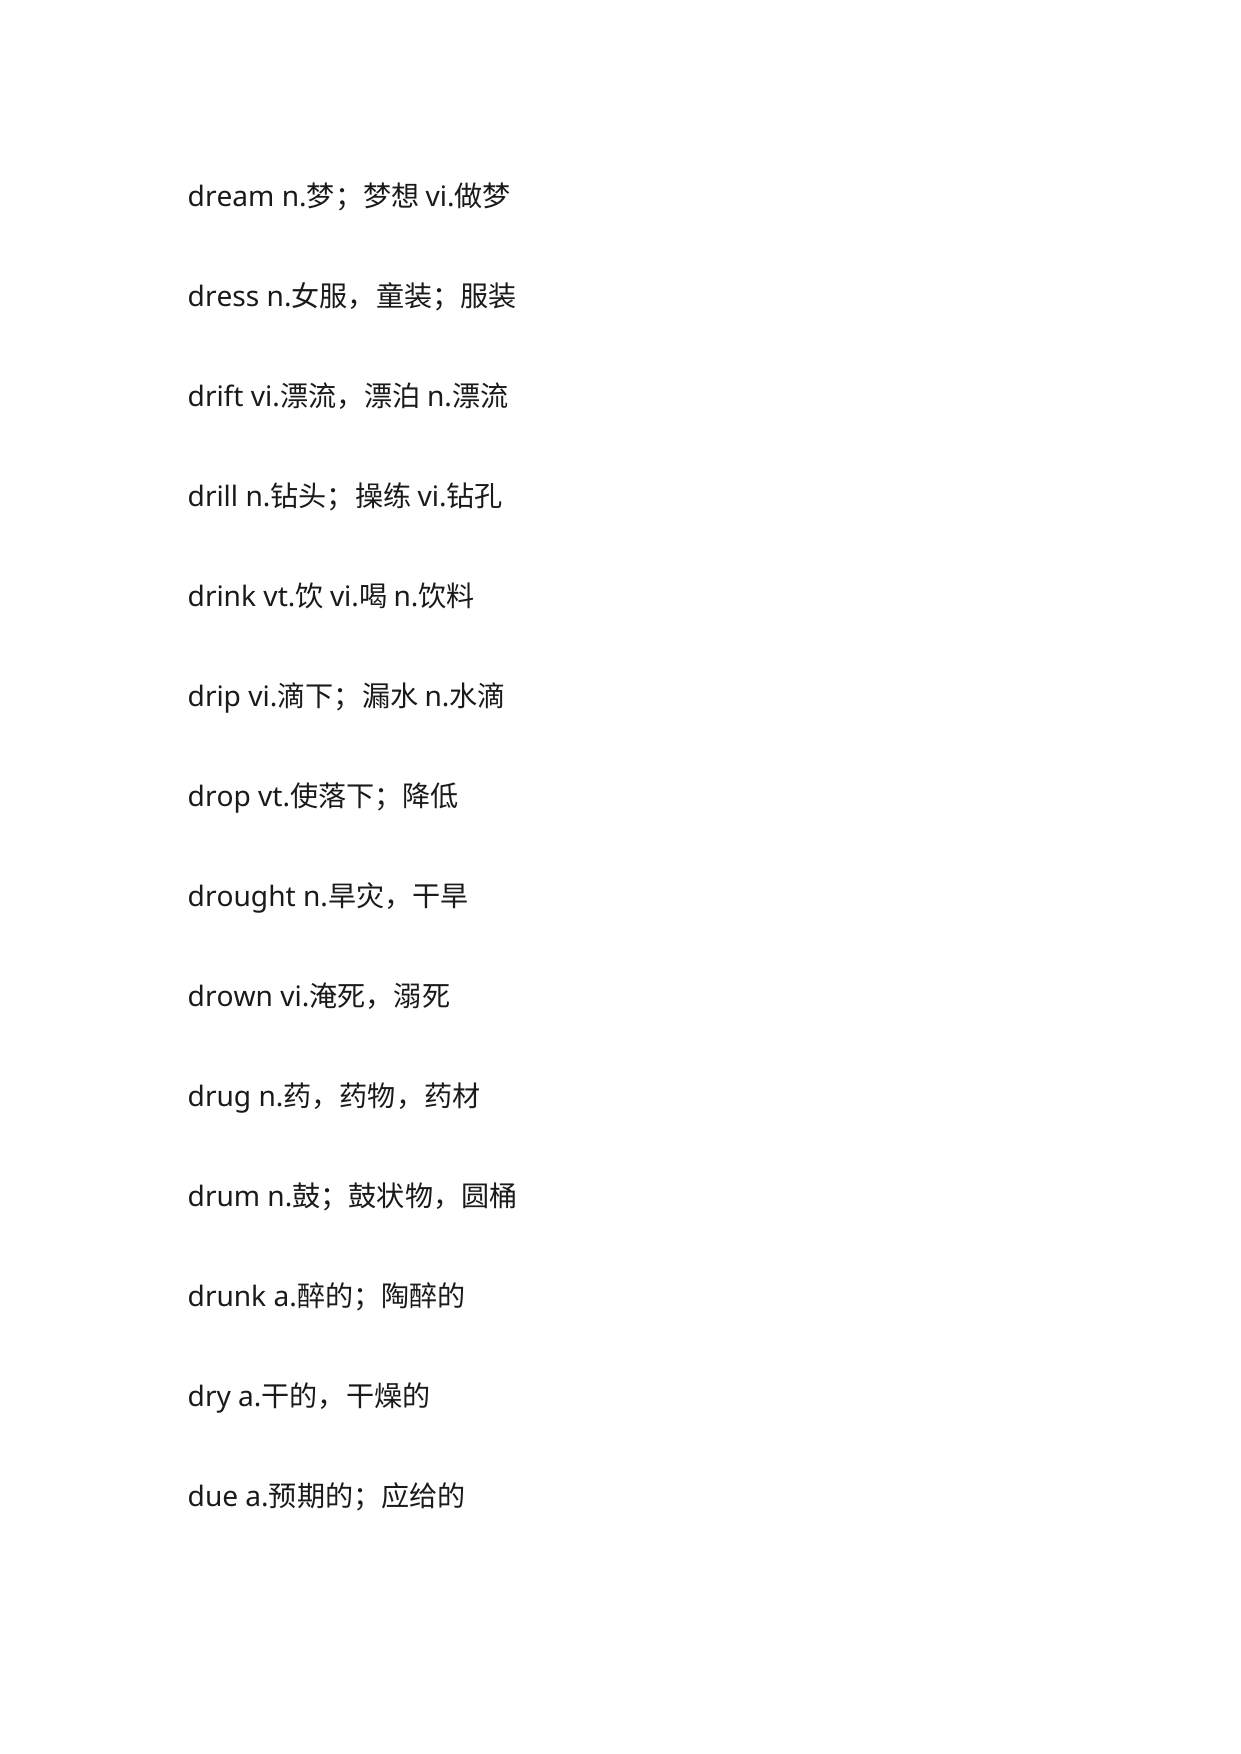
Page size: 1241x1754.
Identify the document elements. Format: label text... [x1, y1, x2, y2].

text drill n.钻头；操练 vi.钻孔 [187, 462, 1053, 527]
text drop vt.使落下；降低 [187, 762, 1053, 827]
text due a.预期的；应给的 [187, 1462, 1053, 1527]
text drunk a.醉的；陶醉的 [187, 1262, 1053, 1327]
text dream n.梦；梦想 vi.做梦 [187, 162, 1053, 227]
text drink vt.饮 vi.喝 n.饮料 [187, 562, 1053, 627]
text drought n.旱灾，干旱 [187, 862, 1053, 927]
text drift vi.漂流，漂泊 n.漂流 [187, 362, 1053, 427]
text drip vi.滴下；漏水 n.水滴 [187, 662, 1053, 727]
text drug n.药，药物，药材 [187, 1062, 1053, 1127]
text dry a.干的，干燥的 [187, 1362, 1053, 1427]
text drown vi.淹死，溺死 [187, 962, 1053, 1027]
text drum n.鼓；鼓状物，圆桶 [187, 1162, 1053, 1227]
text dress n.女服，童装；服装 [187, 262, 1053, 327]
